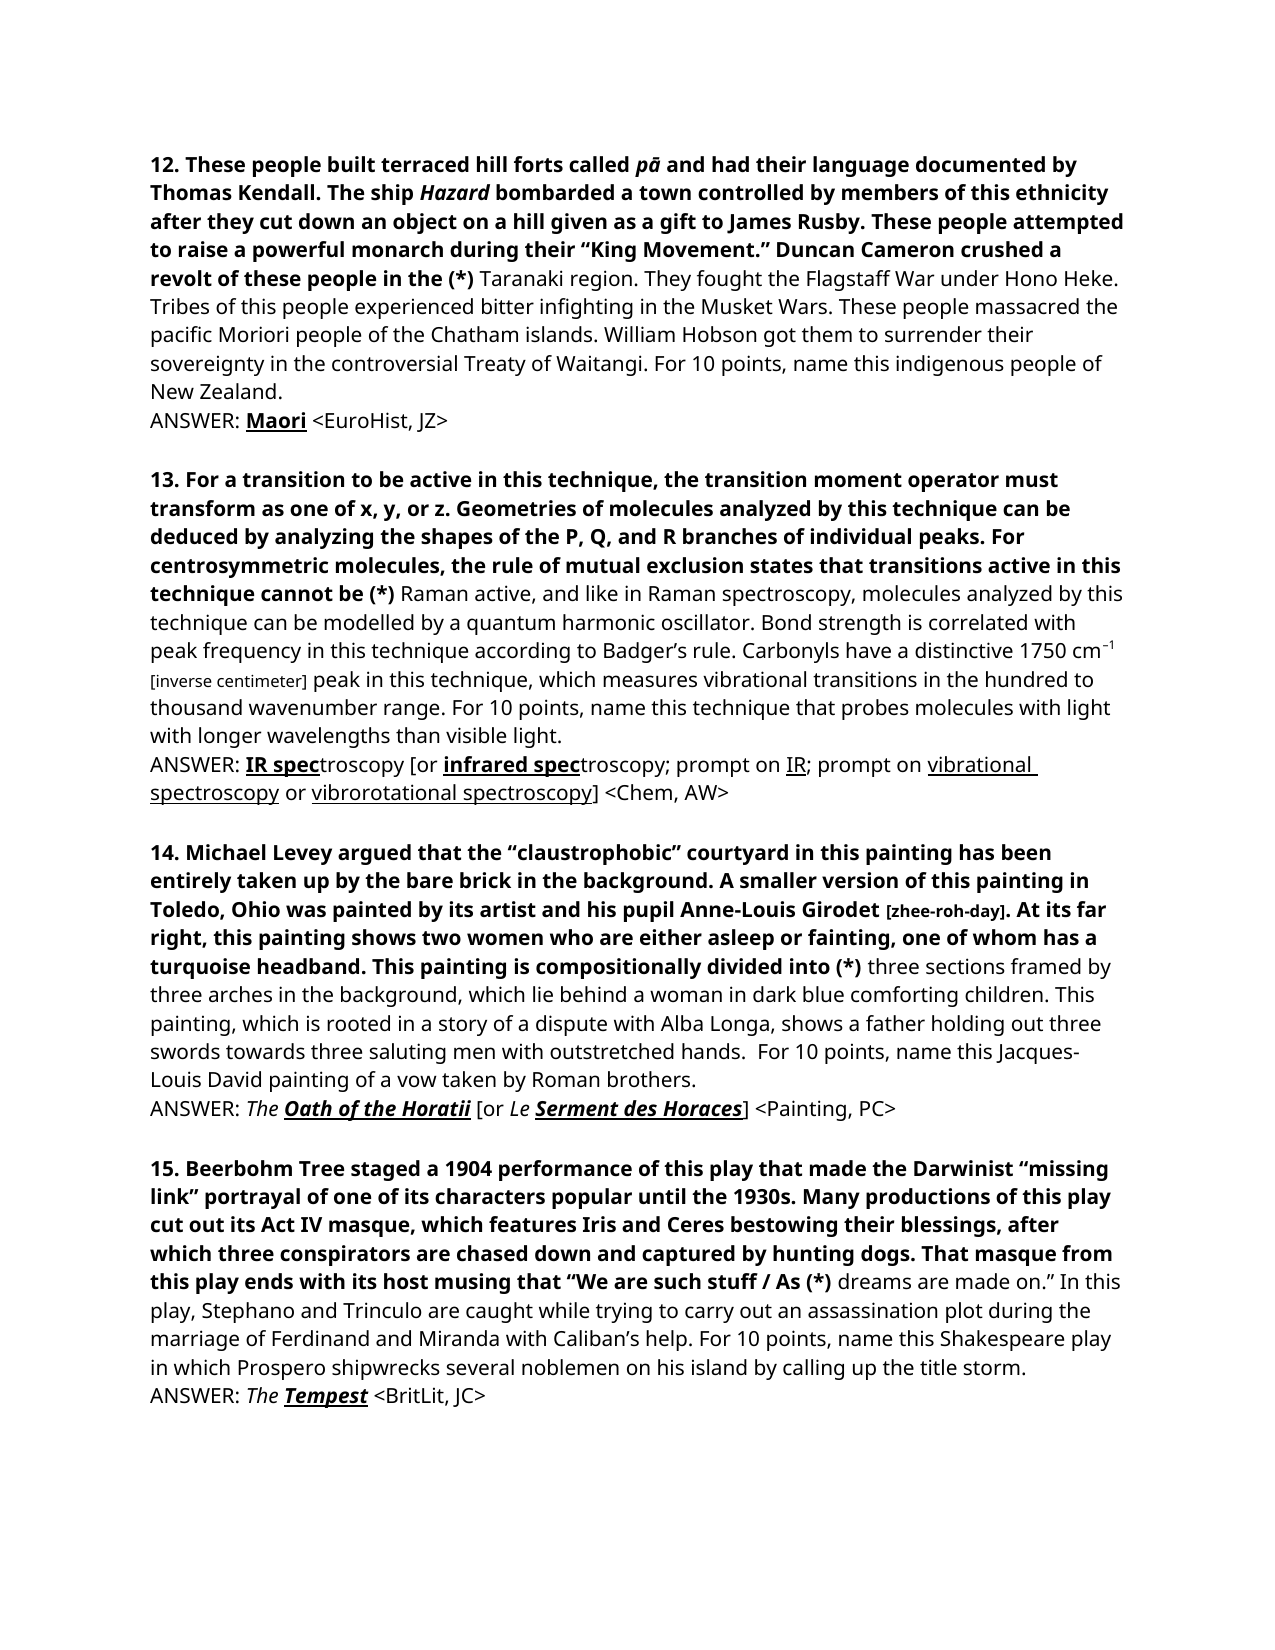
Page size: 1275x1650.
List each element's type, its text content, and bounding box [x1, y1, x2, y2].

text ANSWER: Maori <EuroHist, JZ> [150, 406, 1125, 434]
text 13. For a transition to be active in this technique, the transition moment operator must transform as one of x, y, or z. Geometries of molecules analyzed by this technique can be deduced by analyzing the shapes of the P, Q, and R branches of individual peaks. For centrosymmetric molecules, the rule of mutual exclusion states that transitions active in this technique cannot be (*) Raman active, and like in Raman spectroscopy, molecules analyzed by this technique can be modelled by a quantum harmonic oscillator. Bond strength is correlated with peak frequency in this technique according to Badger’s rule. Carbonyls have a distinctive 1750 cm–1 [inverse centimeter] peak in this technique, which measures vibrational transitions in the hundred to thousand wavenumber range. For 10 points, name this technique that probes molecules with light with longer wavelengths than visible light. ANSWER: IR spectroscopy [or infrared spectroscopy; prompt on IR; prompt on vibrational spectroscopy or vibrorotational spectroscopy] <Chem, AW> [150, 466, 1125, 807]
text ANSWER: The Tempest <BritLit, JC> [150, 1381, 1125, 1410]
text ANSWER: The Oath of the Horatii [or Le Serment des Horaces] <Painting, PC> [150, 1094, 1125, 1122]
text 12. These people built terraced hill forts called pā and had their language documented by Thomas Kendall. The ship Hazard bombarded a town controlled by members of this ethnicity after they cut down an object on a hill given as a gift to James Rusby. These people attempted to raise a powerful monarch during their “King Movement.” Duncan Cameron crushed a revolt of these people in the (*) Taranaki region. They fought the Flagstaff War under Hono Heke. Tribes of this people experienced bitter infighting in the Musket Wars. These people massacred the pacific Moriori people of the Chatham islands. William Hobson got them to surrender their sovereignty in the controversial Treaty of Waitangi. For 10 points, name this indigenous people of New Zealand. [150, 150, 1125, 406]
text 15. Beerbohm Tree staged a 1904 performance of this play that made the Darwinist “missing link” portrayal of one of its characters popular until the 1930s. Many productions of this play cut out its Act IV masque, which features Iris and Ceres bestowing their blessings, after which three conspirators are chased down and captured by hunting dogs. That masque from this play ends with its host musing that “We are such stuff / As (*) dreams are made on.” In this play, Stephano and Trinculo are caught while trying to carry out an assassination plot during the marriage of Ferdinand and Miranda with Caliban’s help. For 10 points, name this Shakespeare play in which Prospero shipwrecks several noblemen on his island by calling up the title storm. [150, 1154, 1125, 1381]
text 14. Michael Levey argued that the “claustrophobic” courtyard in this painting has been entirely taken up by the bare brick in the background. A smaller version of this painting in Toledo, Ohio was painted by its artist and his pupil Anne-Louis Girodet [zhee-roh-day]. At its far right, this painting shows two women who are either asleep or fainting, one of whom has a turquoise headband. This painting is compositionally divided into (*) three sections framed by three arches in the background, which lie behind a woman in dark blue comforting children. This painting, which is rooted in a story of a dispute with Alba Longa, shows a father holding out three swords towards three saluting men with outstretched hands. For 10 points, name this Jacques-Louis David painting of a vow taken by Roman brothers. [150, 838, 1125, 1094]
